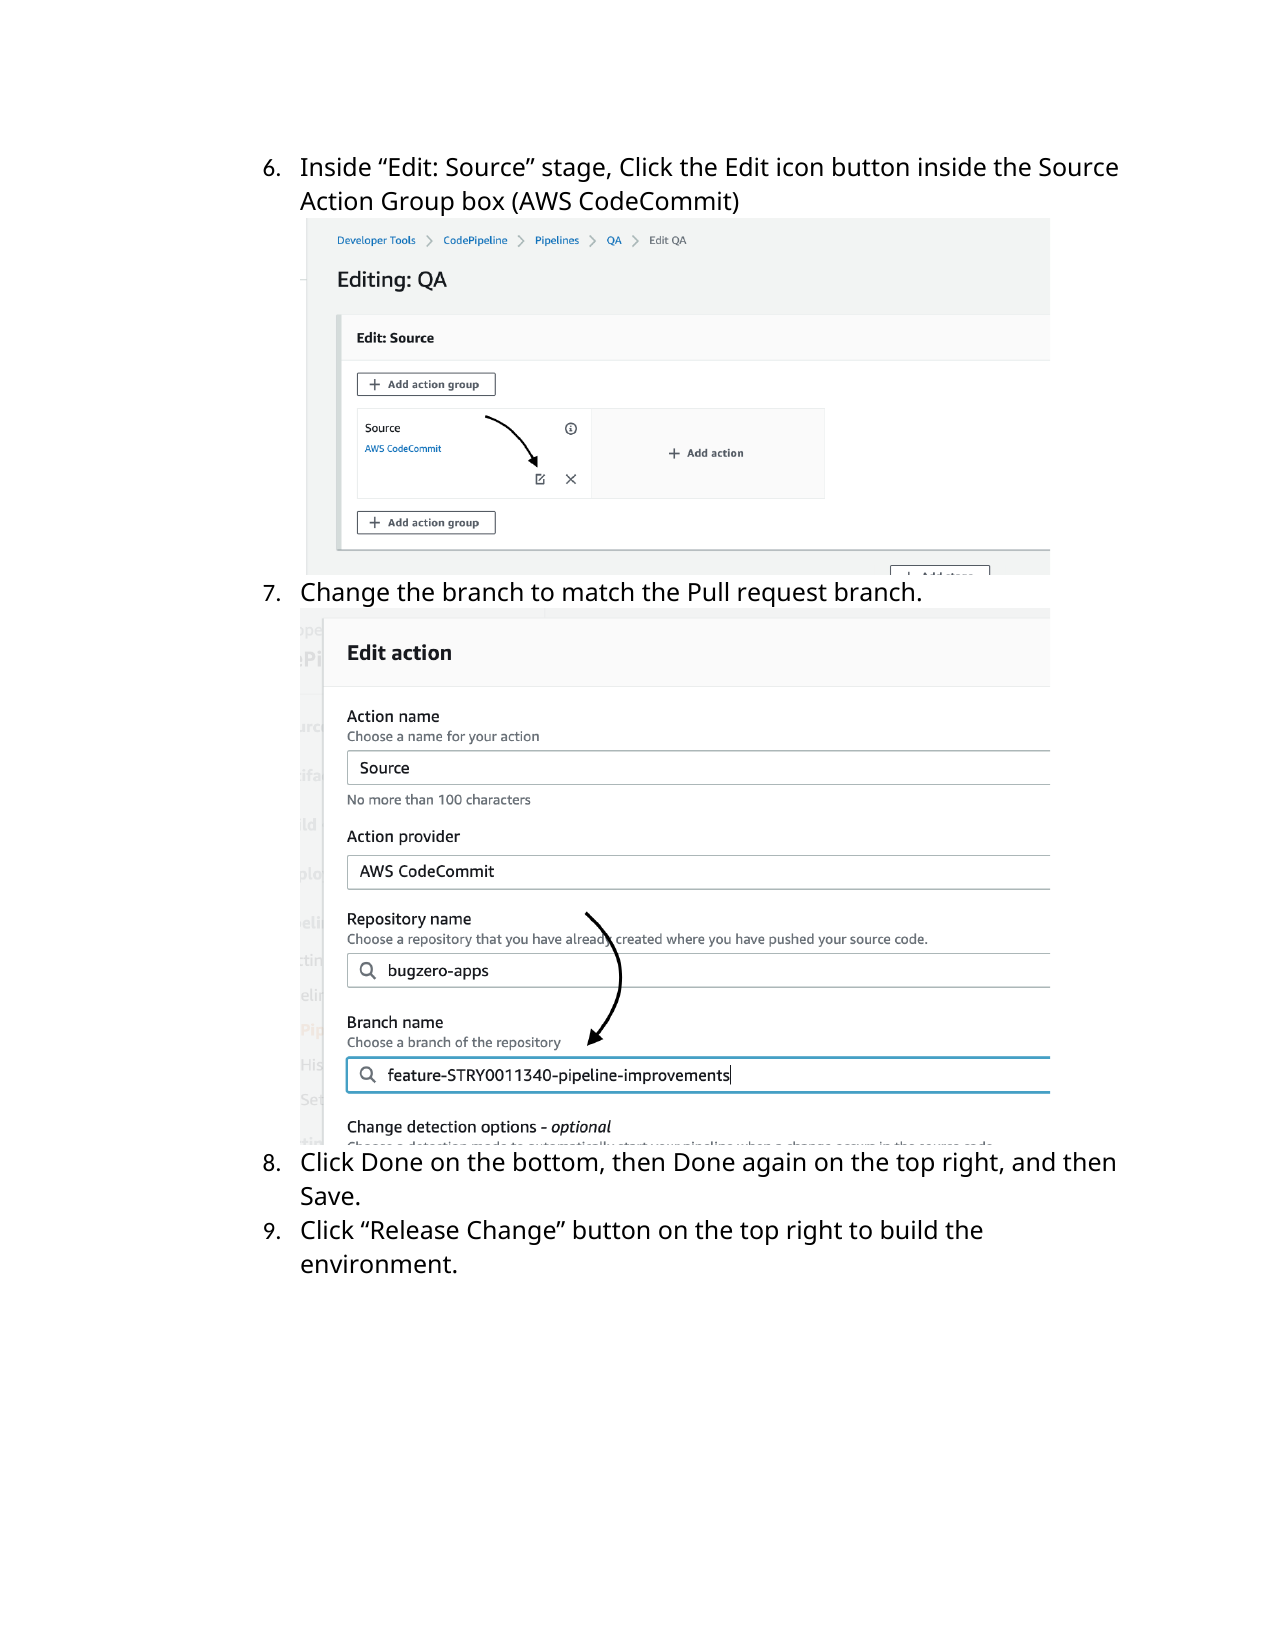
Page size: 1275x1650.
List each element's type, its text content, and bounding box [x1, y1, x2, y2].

picture [300, 218, 1050, 575]
picture [300, 608, 1050, 1145]
list Click Done on the bottom, then Done again on the top right, and then Save. [262, 1144, 1125, 1212]
list Click “Release Change” button on the top right to build the environment. [262, 1212, 1125, 1281]
